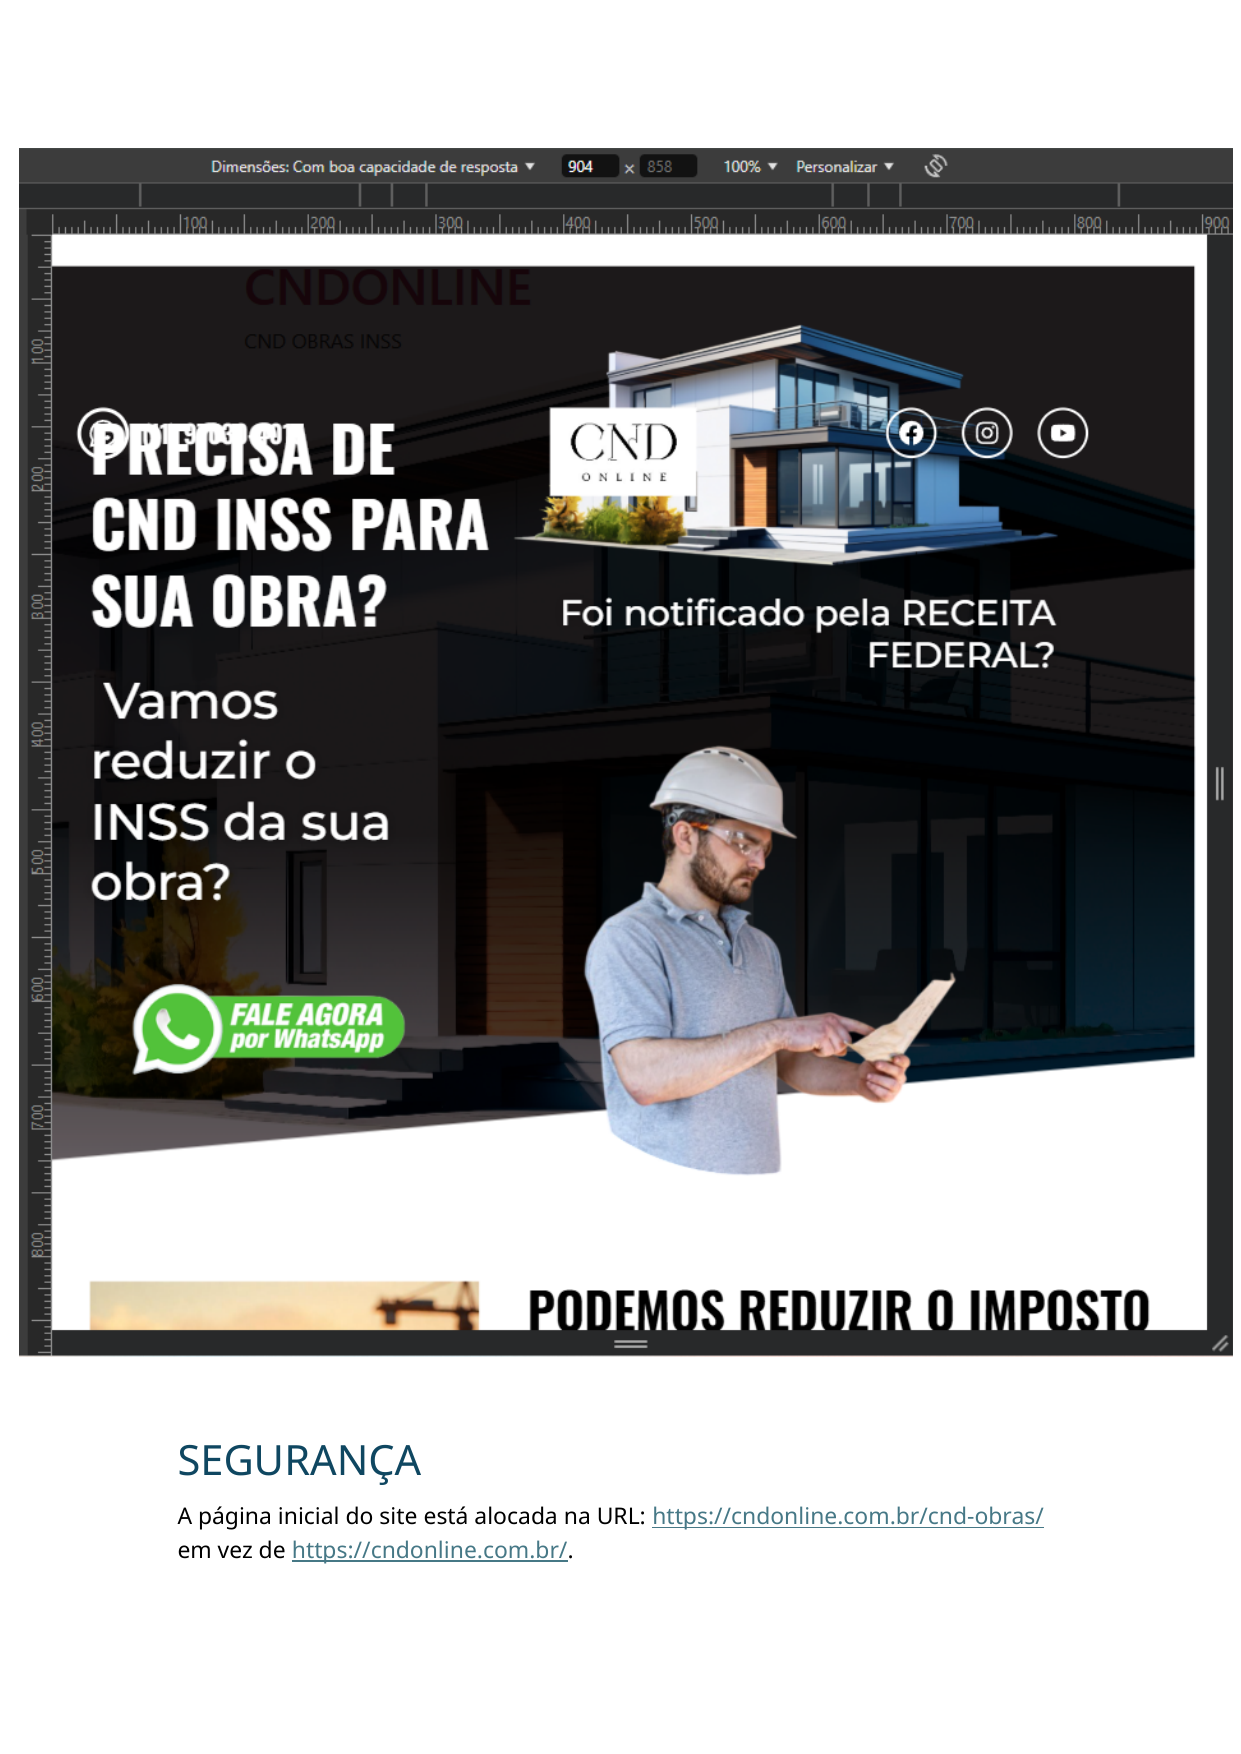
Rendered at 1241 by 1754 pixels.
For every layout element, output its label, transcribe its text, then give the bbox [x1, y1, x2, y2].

picture [19, 148, 1233, 1357]
text A página inicial do site está alocada na URL: https://cndonline.com.br/cnd-obras/ em vez de https://cndonline.com.br/. [177, 1500, 1063, 1565]
subtitle SEGURANÇA [177, 1431, 1063, 1487]
